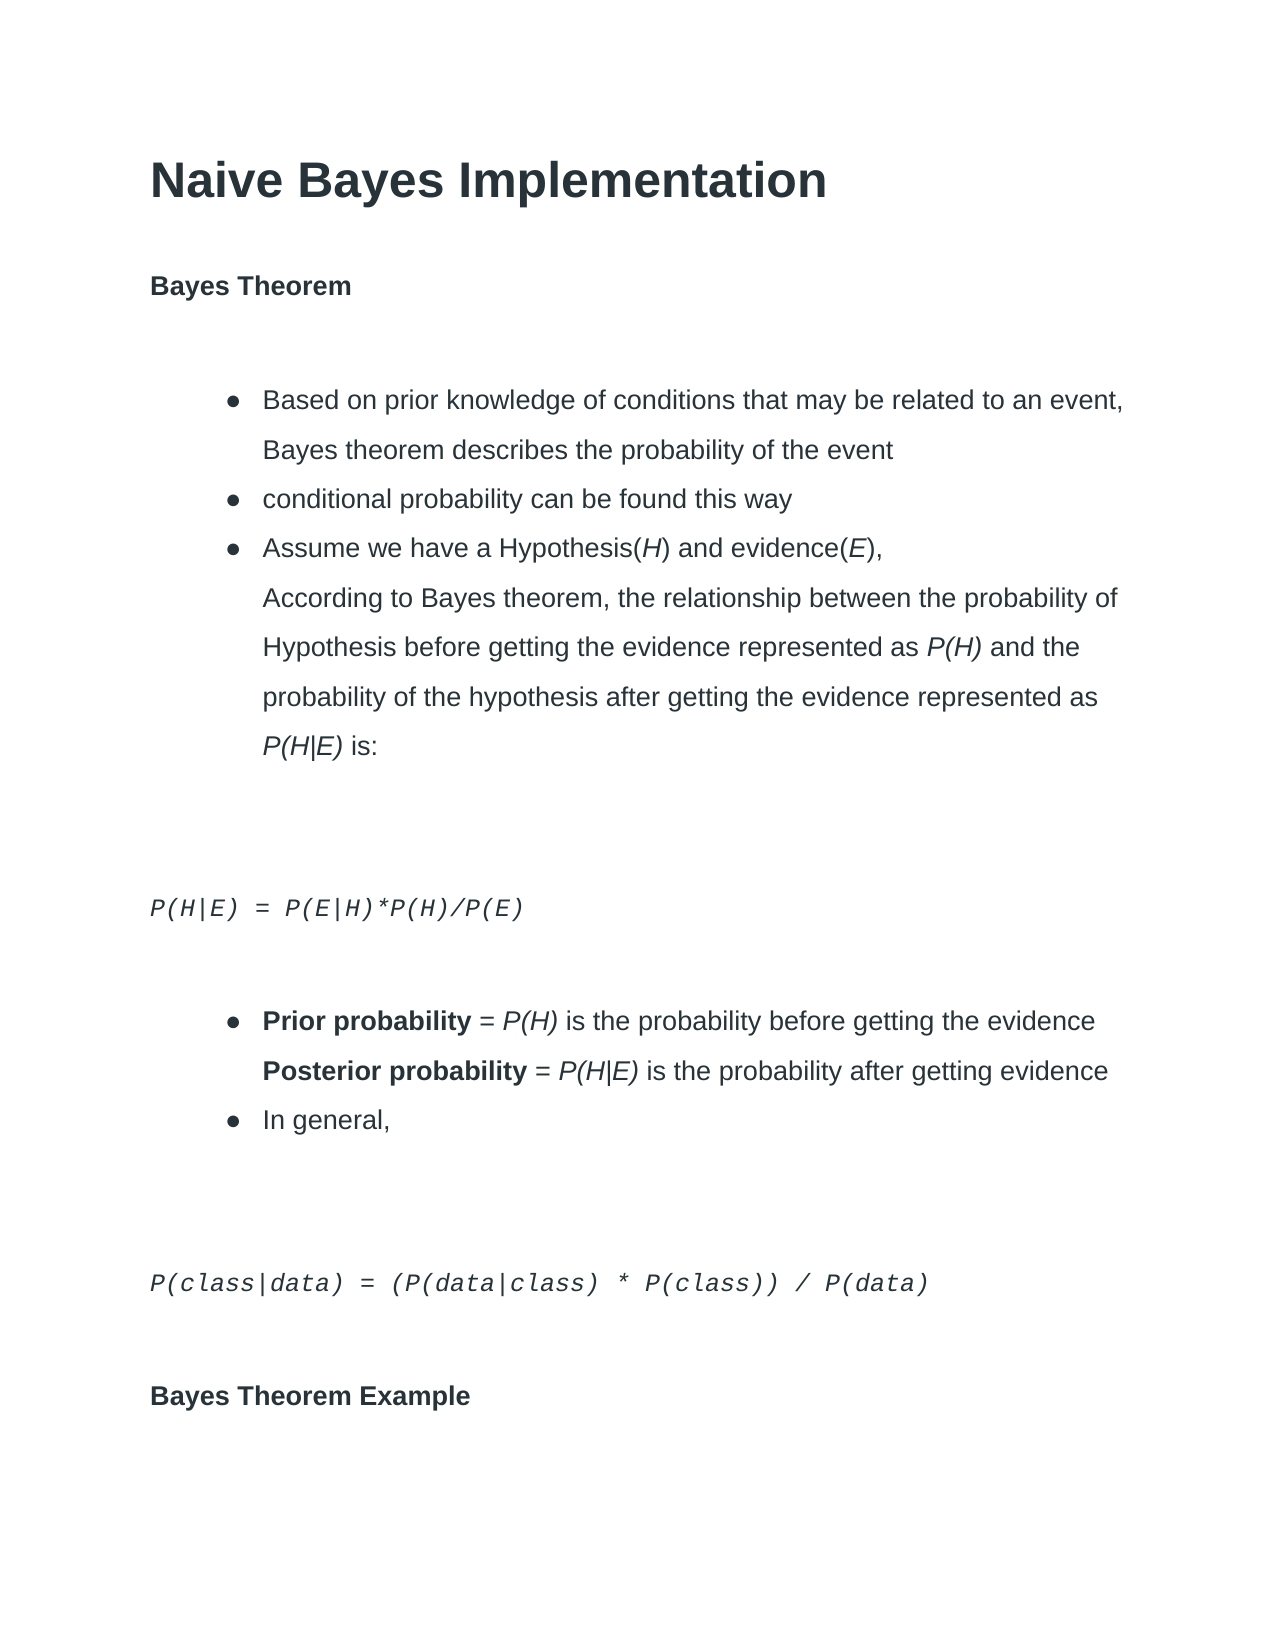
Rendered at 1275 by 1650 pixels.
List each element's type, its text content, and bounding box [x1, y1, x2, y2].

list In general, [225, 1104, 1125, 1180]
list Based on prior knowledge of conditions that may be related to an event, Bayes theorem describes the probability of the event [225, 384, 1125, 465]
text P(class|data) = (P(data|class) * P(class)) / P(data) [150, 1270, 1125, 1298]
text Bayes Theorem Example [150, 1379, 1125, 1411]
list conditional probability can be found this way [225, 483, 1125, 514]
text P(H|E) = P(E|H)*P(H)/P(E) [150, 896, 1125, 924]
list Prior probability = P(H) is the probability before getting the evidence Posterior probability = P(H|E) is the probability after getting evidence [225, 1005, 1125, 1086]
subtitle Naive Bayes Implementation [150, 150, 1125, 207]
list Assume we have a Hypothesis(H) and evidence(E), According to Bayes theorem, the relationship between the probability of Hypothesis before getting the evidence represented as P(H) and the probability of the hypothesis after getting the evidence represented as P(H|E) is: [225, 532, 1125, 806]
text Bayes Theorem [150, 270, 1125, 301]
